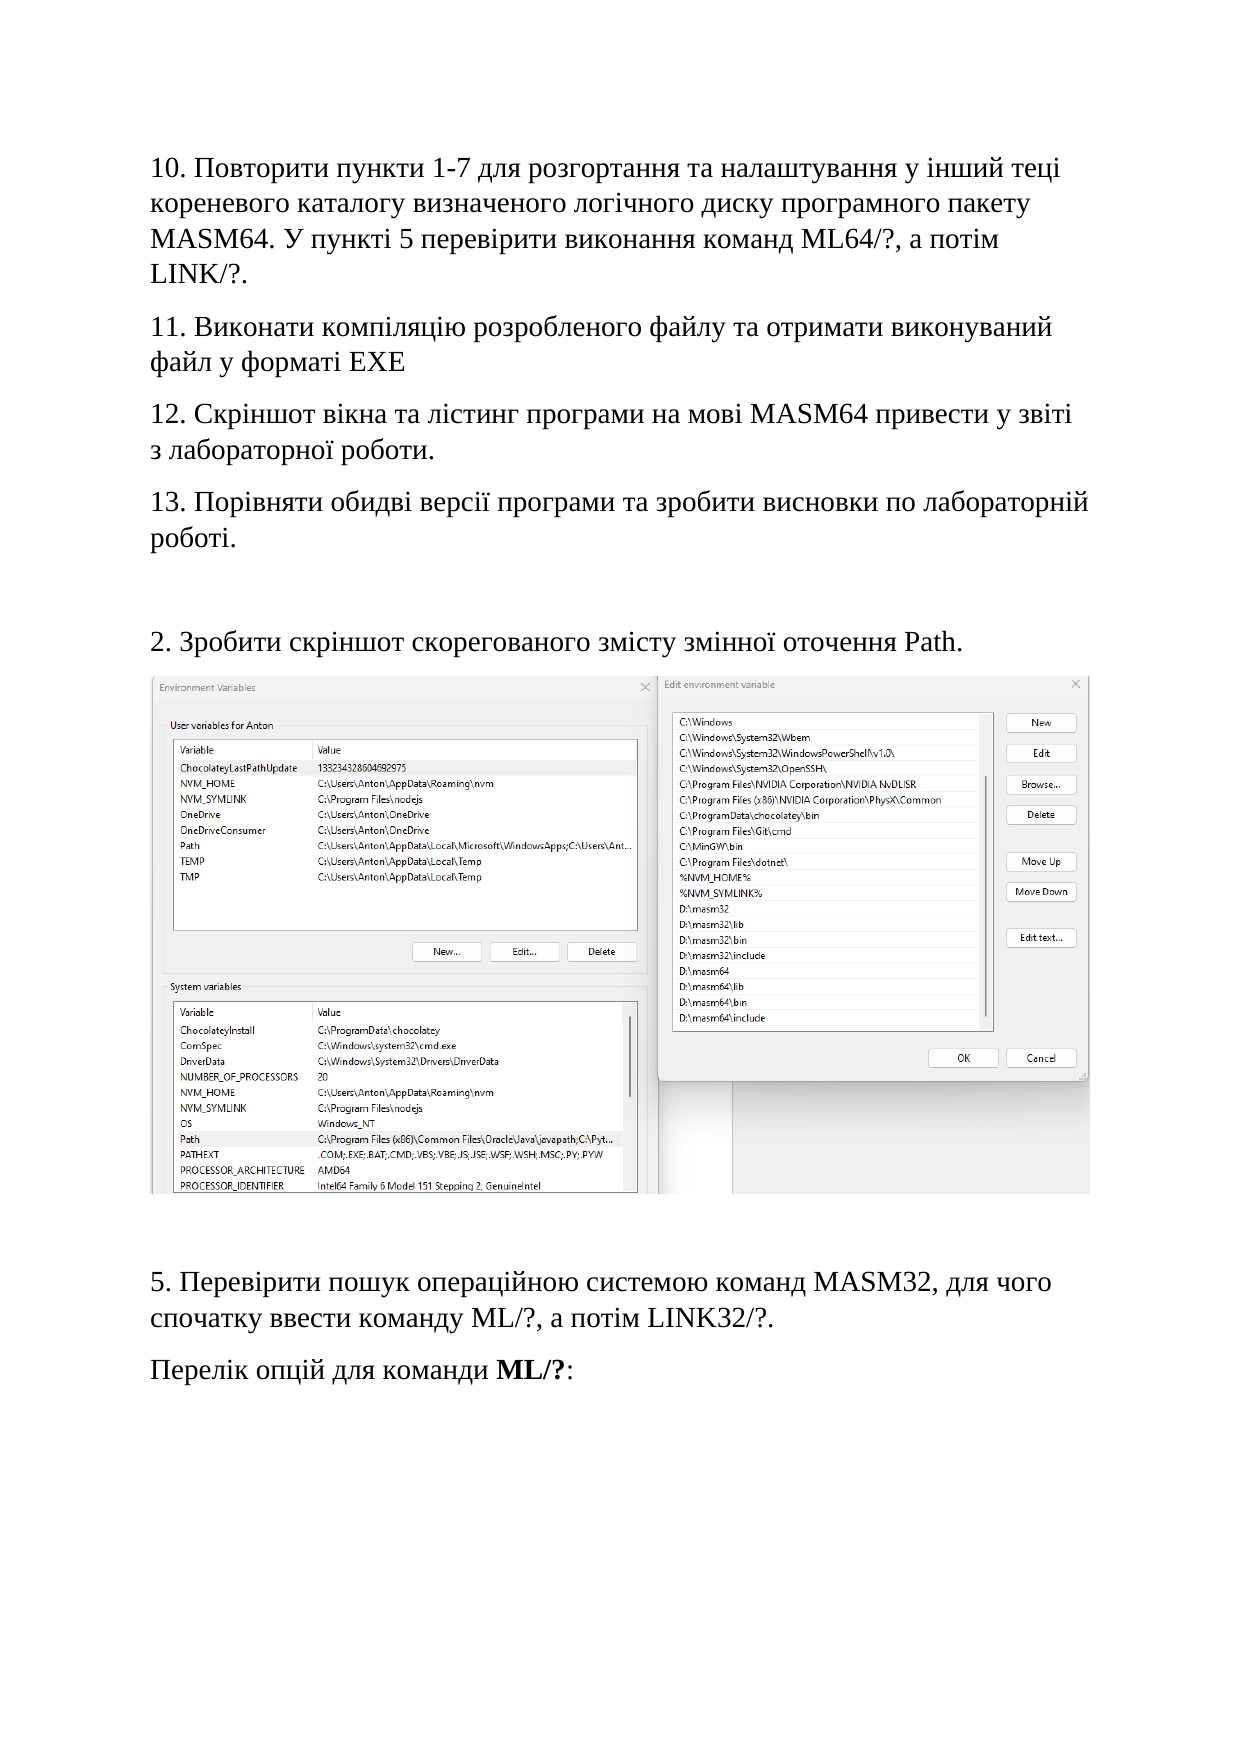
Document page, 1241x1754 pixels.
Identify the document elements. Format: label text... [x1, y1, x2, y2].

text 11. Виконати компіляцію розробленого файлу та отримати виконуваний файл у форматі EXE [150, 309, 1090, 378]
text 13. Порівняти обидві версії програми та зробити висновки по лабораторній роботі. [150, 484, 1090, 553]
text 5. Перевірити пошук операційною системою команд MASM32, для чого спочатку ввести команду ML/?, а потім LINK32/?. [150, 1264, 1090, 1333]
text 2. Зробити скріншот скорегованого змісту змінної оточення Path. [150, 624, 1090, 658]
picture [150, 676, 1091, 1194]
text Перелік опцій для команди ML/?: [150, 1352, 1090, 1386]
text 12. Скріншот вікна та лістинг програми на мові MASM64 привести у звіті з лабораторної роботи. [150, 396, 1090, 466]
text 10. Повторити пункти 1-7 для розгортання та налаштування у інший теці кореневого каталогу визначеного логічного диску програмного пакету MASM64. У пункті 5 перевірити виконання команд ML64/?, а потім LINK/?. [150, 150, 1090, 290]
